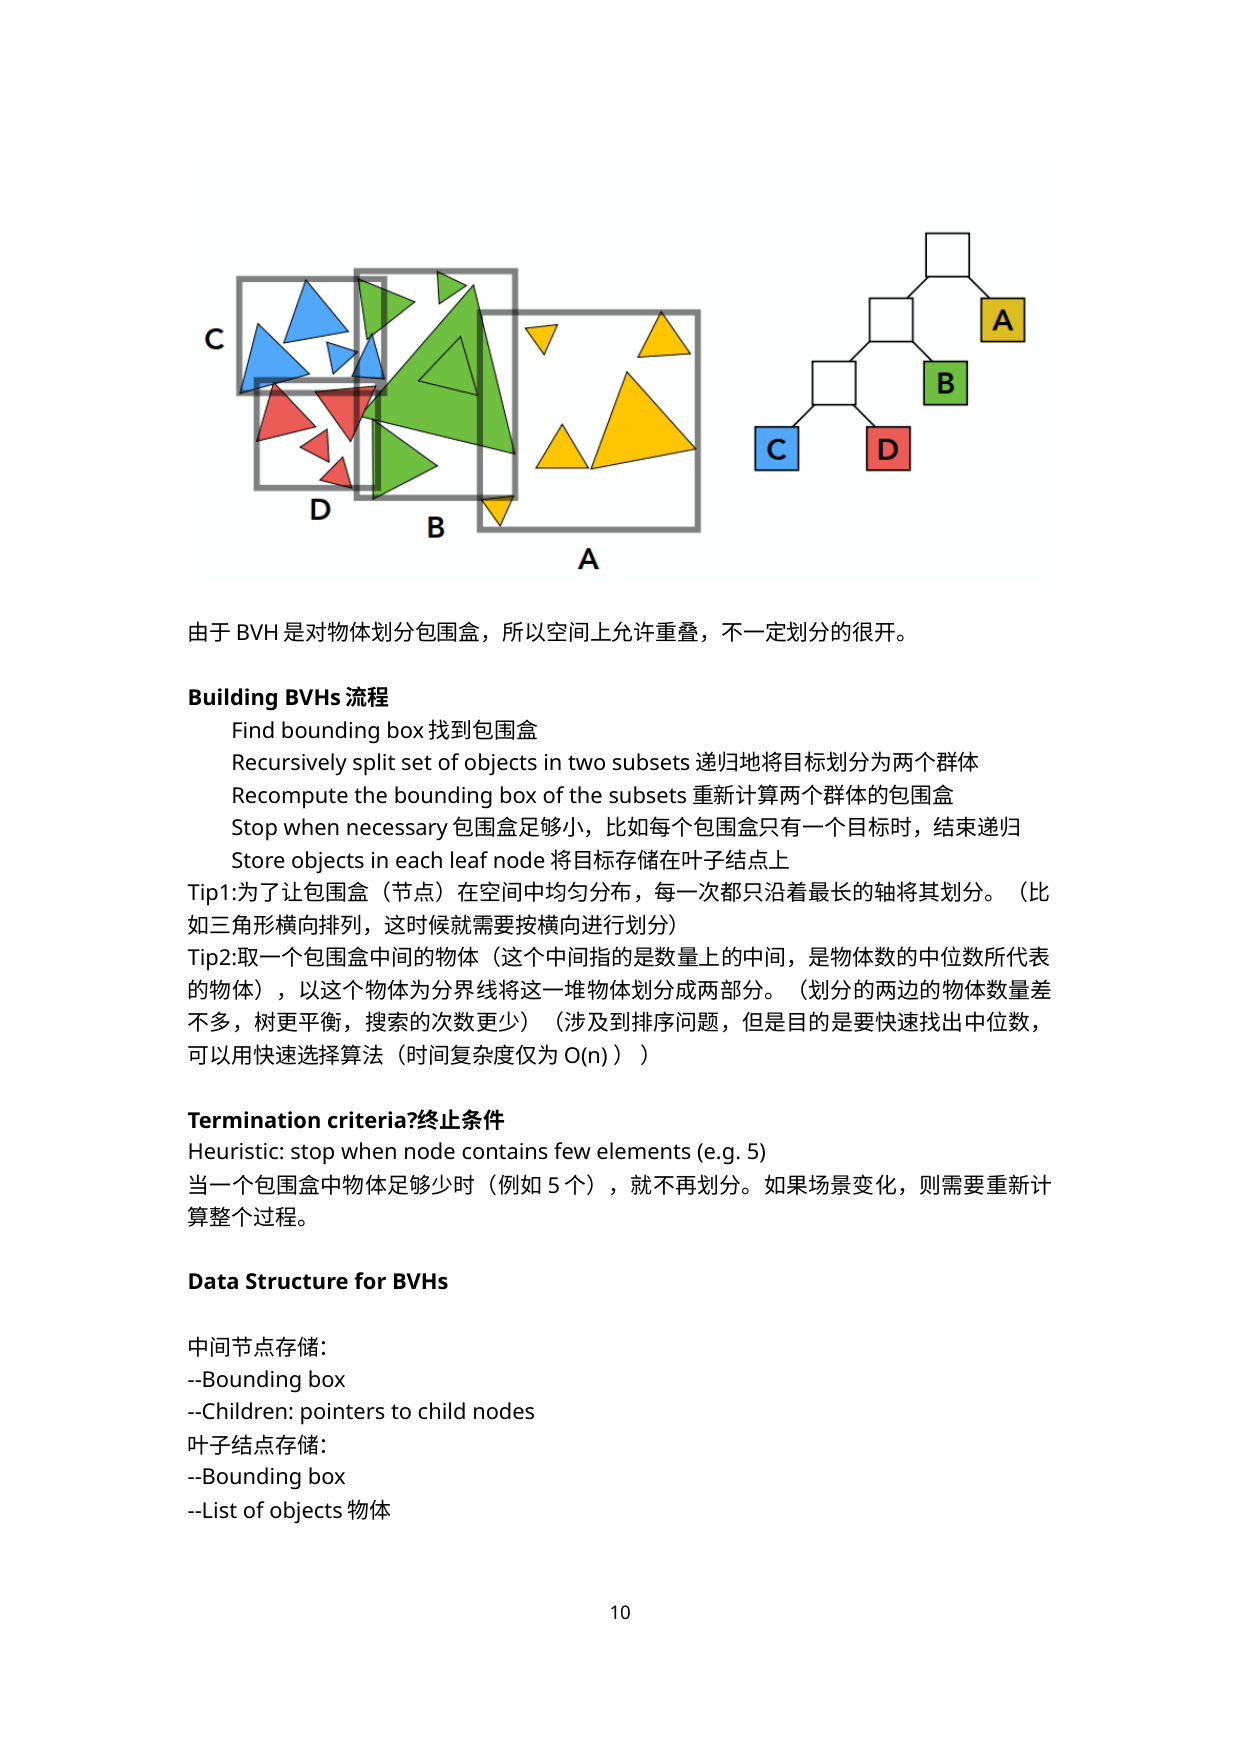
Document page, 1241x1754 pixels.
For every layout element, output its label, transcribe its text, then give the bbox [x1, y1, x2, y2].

text --List of objects物体 [187, 1492, 1053, 1525]
text Find bounding box找到包围盒 [187, 712, 1053, 745]
text 中间节点存储： [187, 1330, 1053, 1362]
text Heuristic: stop when node contains few elements (e.g. 5) [187, 1135, 1053, 1167]
picture [187, 159, 1053, 585]
subtitle Building BVHs流程 [187, 680, 1053, 712]
text 当一个包围盒中物体足够少时（例如5个），就不再划分。如果场景变化，则需要重新计算整个过程。 [187, 1167, 1053, 1232]
text Recursively split set of objects in two subsets递归地将目标划分为两个群体 [187, 745, 1053, 777]
text Store objects in each leaf node将目标存储在叶子结点上 [187, 842, 1053, 875]
text Recompute the bounding box of the subsets重新计算两个群体的包围盒 [187, 777, 1053, 810]
subtitle Termination criteria?终止条件 [187, 1102, 1053, 1135]
text --Bounding box [187, 1362, 1053, 1395]
subtitle Data Structure for BVHs [187, 1265, 1053, 1297]
text 叶子结点存储： [187, 1427, 1053, 1460]
text --Children: pointers to child nodes [187, 1395, 1053, 1427]
text Tip2:取一个包围盒中间的物体（这个中间指的是数量上的中间，是物体数的中位数所代表的物体），以这个物体为分界线将这一堆物体划分成两部分。（划分的两边的物体数量差不多，树更平衡，搜索的次数更少）（涉及到排序问题，但是目的是要快速找出中位数，可以用快速选择算法（时间复杂度仅为O(n) ） ） [187, 940, 1053, 1070]
text Stop when necessary包围盒足够小，比如每个包围盒只有一个目标时，结束递归 [187, 810, 1053, 842]
text --Bounding box [187, 1460, 1053, 1492]
text Tip1:为了让包围盒（节点）在空间中均匀分布，每一次都只沿着最长的轴将其划分。（比如三角形横向排列，这时候就需要按横向进行划分） [187, 875, 1053, 940]
text 由于BVH是对物体划分包围盒，所以空间上允许重叠，不一定划分的很开。 [187, 615, 1053, 647]
